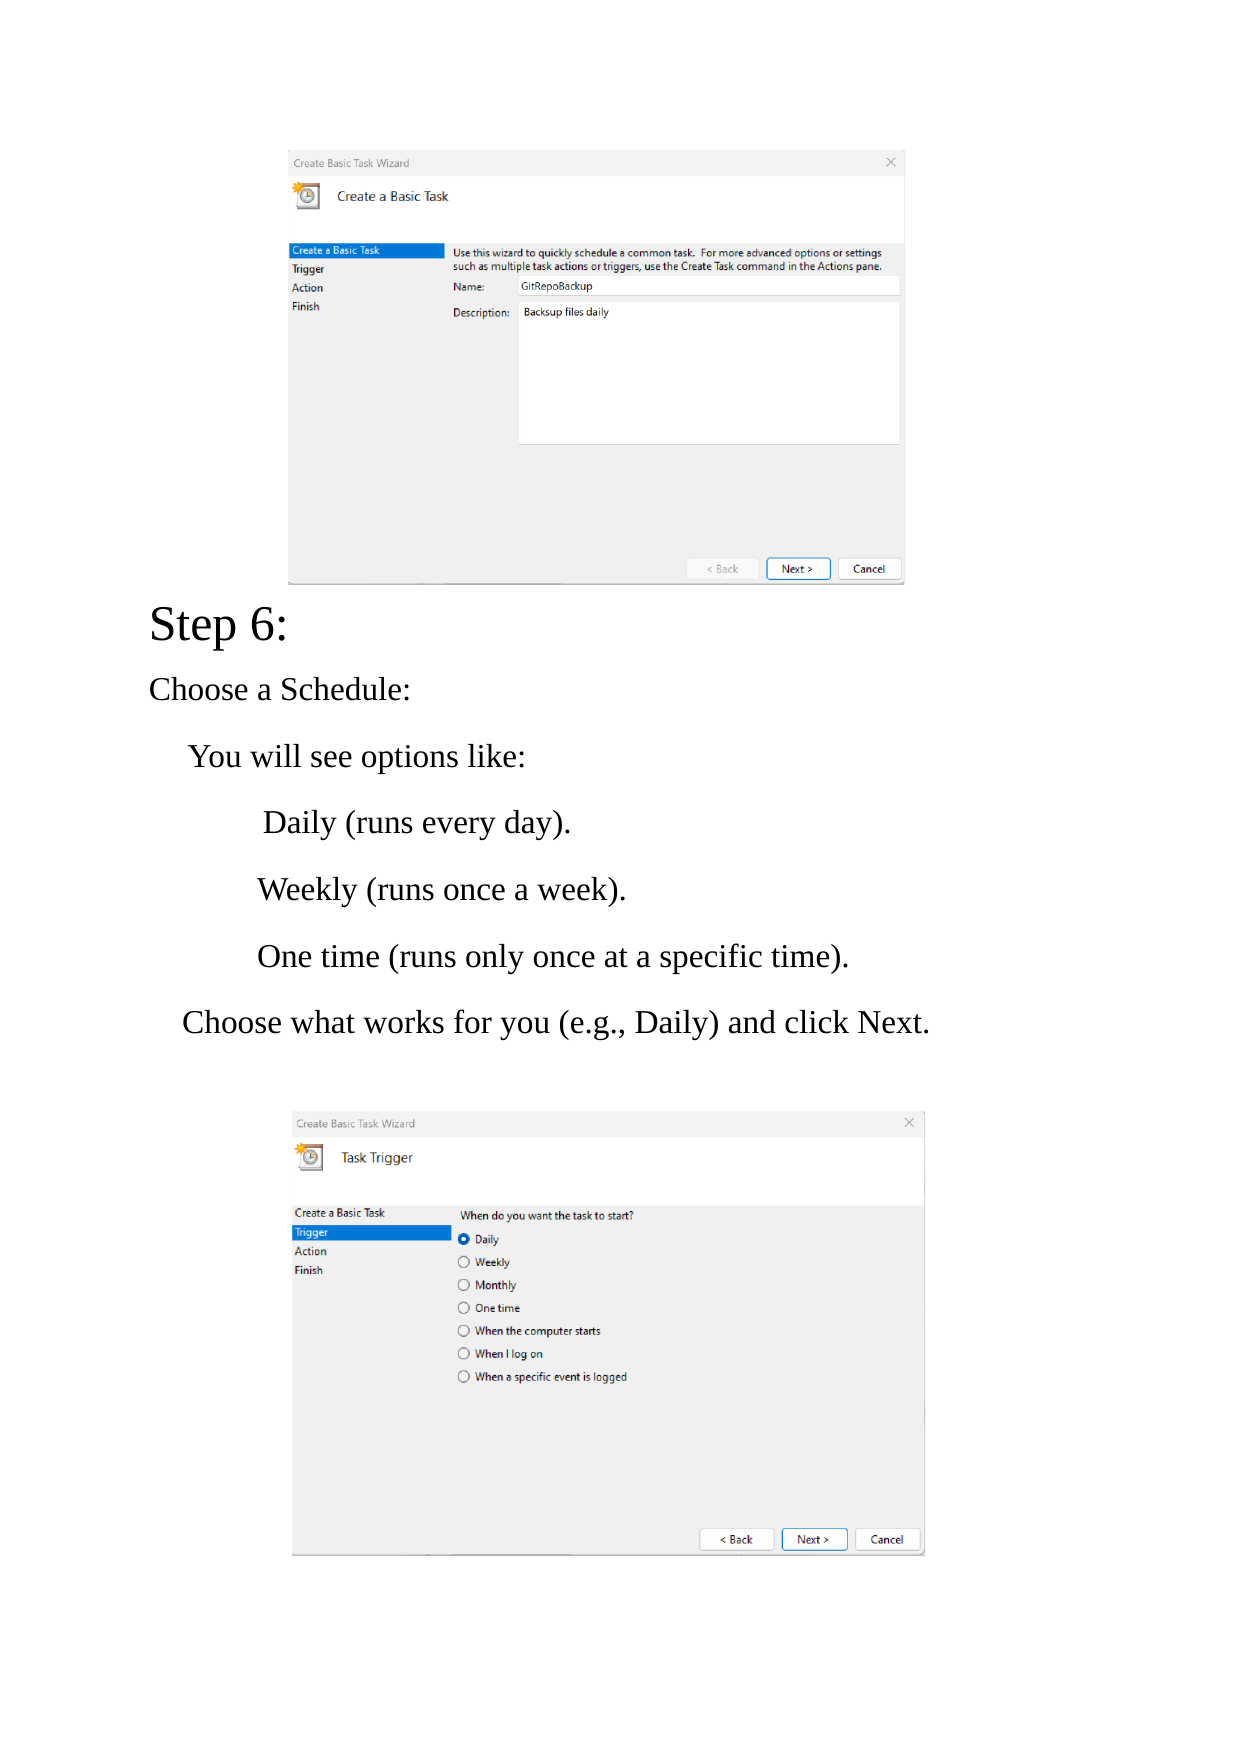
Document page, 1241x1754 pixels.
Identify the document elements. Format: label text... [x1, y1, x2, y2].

text Weekly (runs once a week). [148, 869, 1092, 907]
text Step 6: [148, 593, 1107, 651]
text Choose a Schedule: [148, 669, 1092, 707]
text You will see options like: [187, 736, 1092, 774]
text Choose what works for you (e.g., Daily) and click Next. [148, 1002, 1092, 1041]
picture [291, 1110, 926, 1556]
picture [287, 150, 905, 585]
text Daily (runs every day). [263, 802, 1092, 841]
text One time (runs only once at a specific time). [148, 936, 1092, 974]
